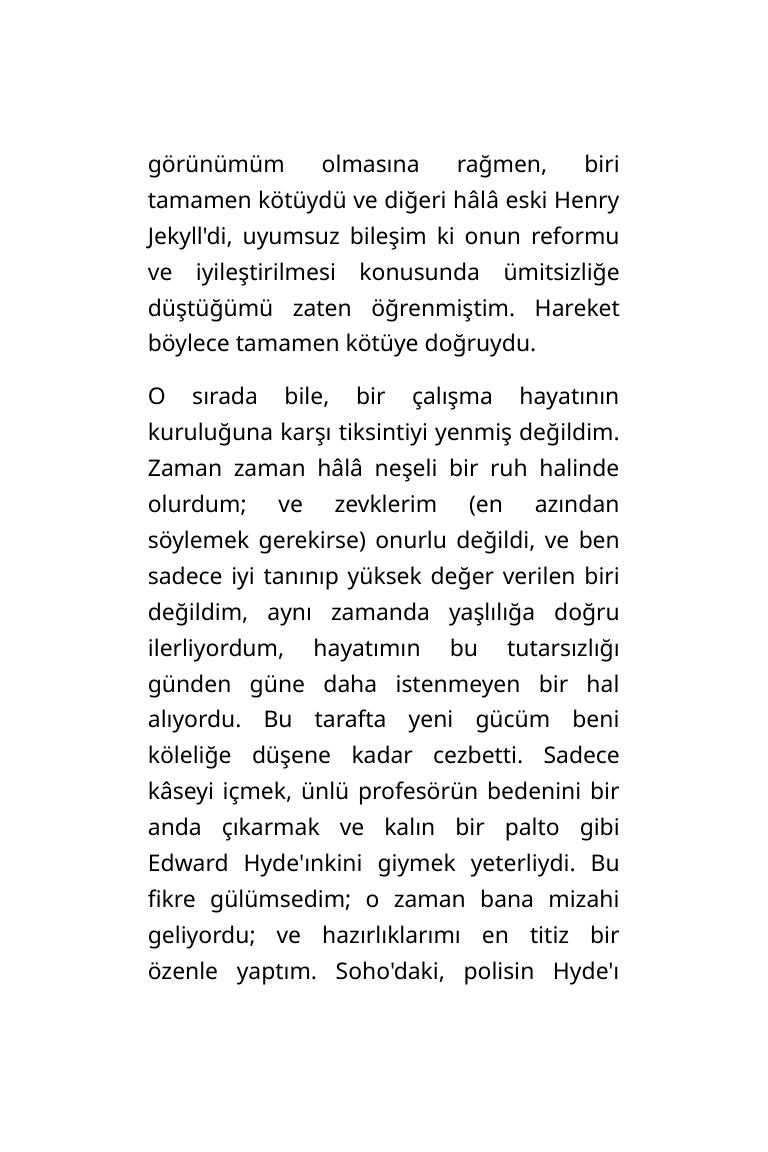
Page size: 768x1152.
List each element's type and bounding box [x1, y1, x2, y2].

text [148, 148, 620, 359]
text [148, 380, 620, 986]
